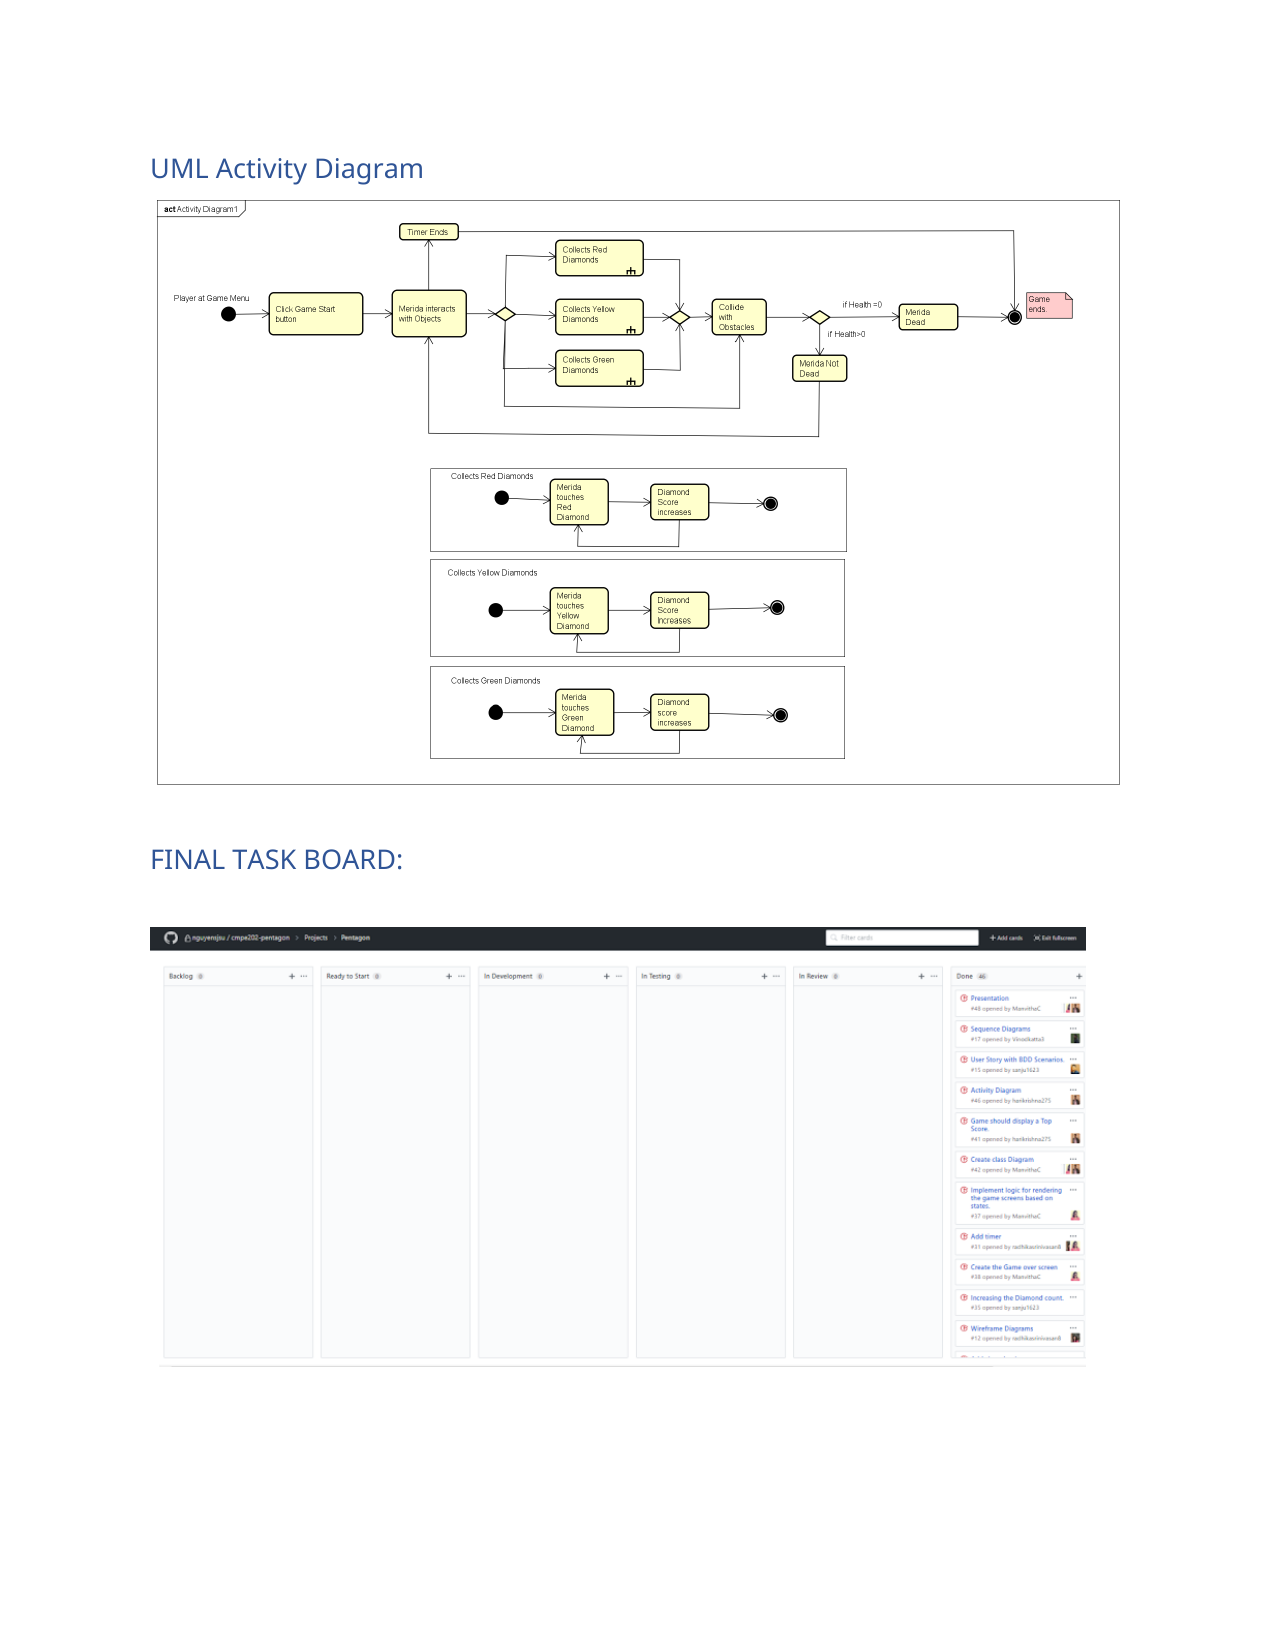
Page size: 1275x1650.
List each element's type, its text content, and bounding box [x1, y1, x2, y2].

subtitle UML Activity Diagram [150, 150, 1125, 187]
subtitle FINAL TASK BOARD: [150, 841, 1125, 878]
picture [150, 193, 1125, 791]
picture [150, 927, 1086, 1367]
